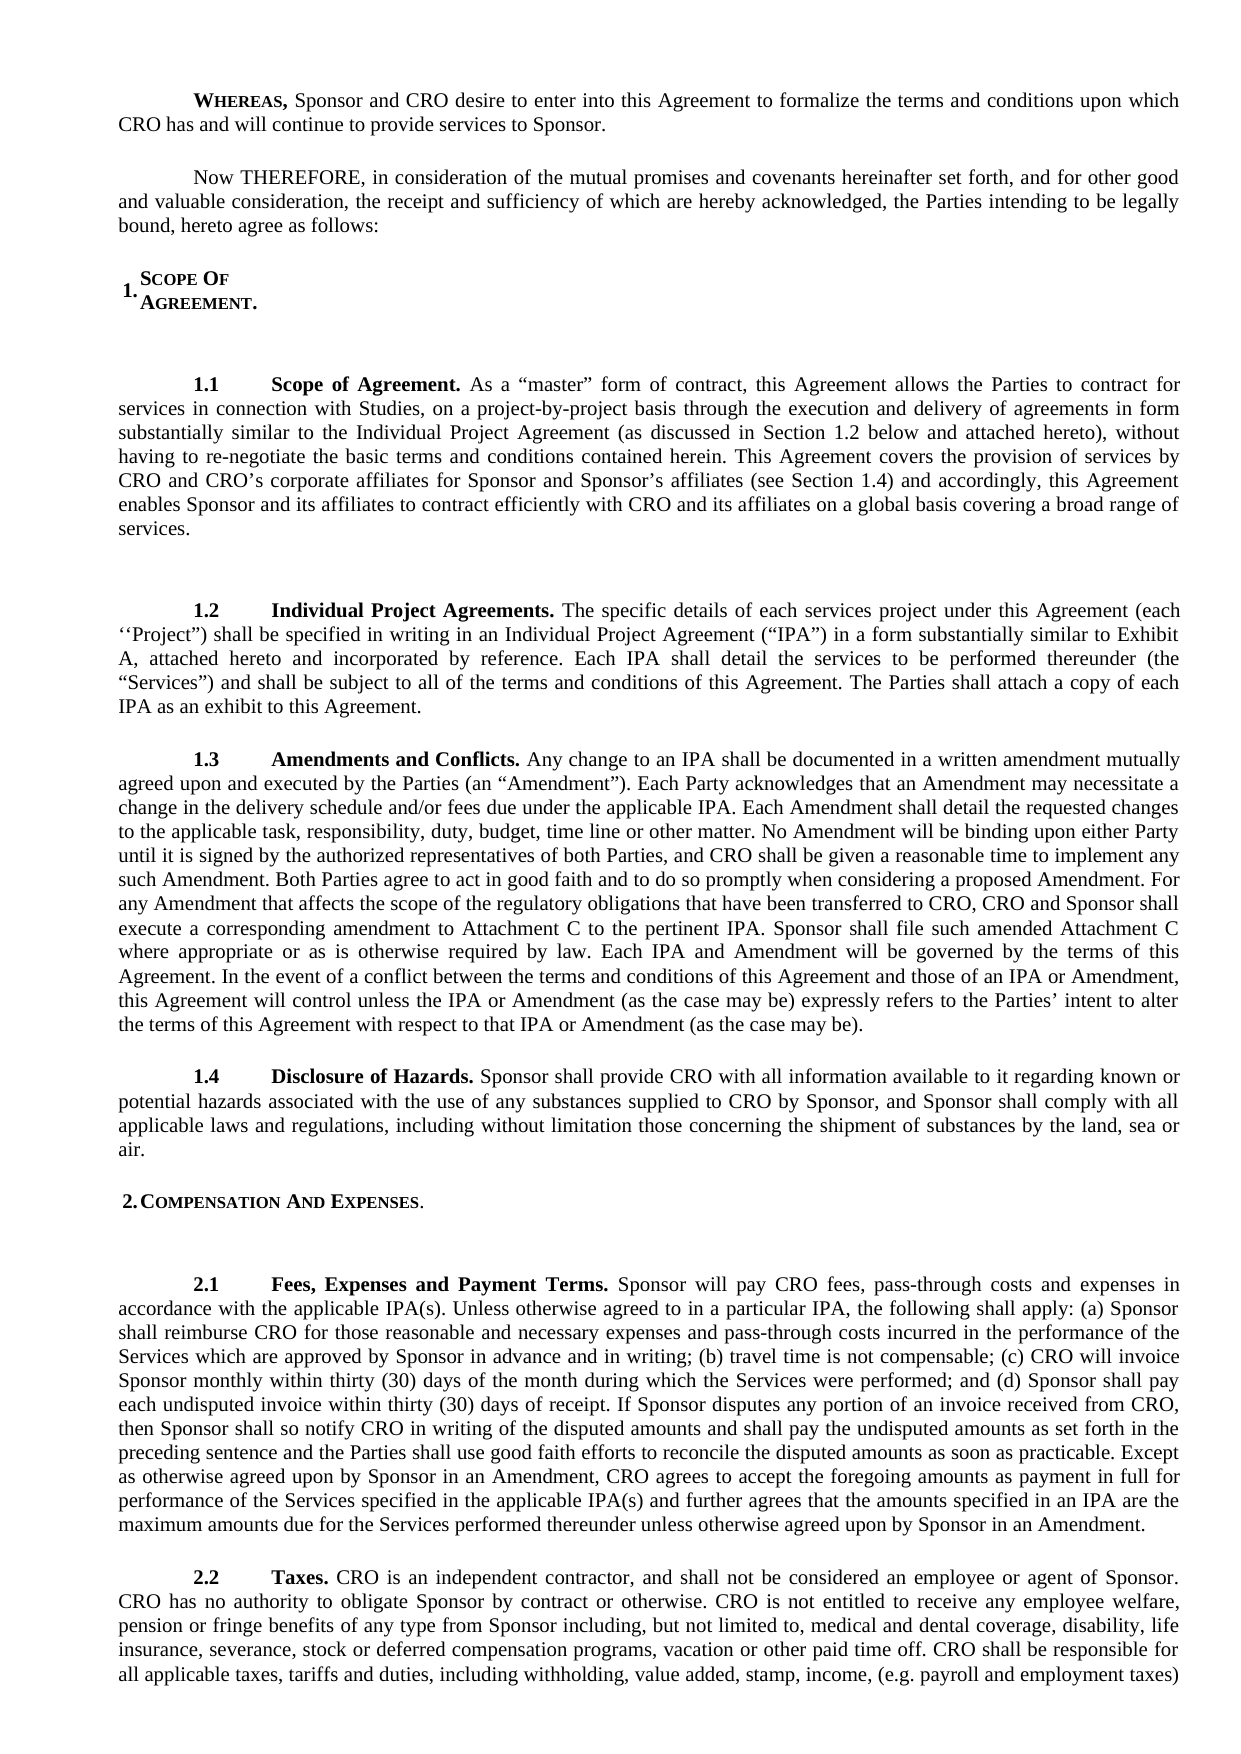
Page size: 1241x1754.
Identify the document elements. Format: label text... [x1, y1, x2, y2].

text Now THEREFORE, in consideration of the mutual promises and covenants hereinafter set forth, and for other good and valuable consideration, the receipt and sufficiency of which are hereby acknowledged, the Parties intending to be legally bound, hereto agree as follows: [118, 165, 1181, 237]
text 2.1 Fees, Expenses and Payment Terms. Sponsor will pay CRO fees, pass-through costs and expenses in accordance with the applicable IPA(s). Unless otherwise agreed to in a particular IPA, the following shall apply: (a) Sponsor shall reimburse CRO for those reasonable and necessary expenses and pass-through costs incurred in the performance of the Services which are approved by Sponsor in advance and in writing; (b) travel time is not compensable; (c) CRO will invoice Sponsor monthly within thirty (30) days of the month during which the Services were performed; and (d) Sponsor shall pay each undisputed invoice within thirty (30) days of receipt. If Sponsor disputes any portion of an invoice received from CRO, then Sponsor shall so notify CRO in writing of the disputed amounts and shall pay the undisputed amounts as set forth in the preceding sentence and the Parties shall use good faith efforts to reconcile the disputed amounts as soon as practicable. Except as otherwise agreed upon by Sponsor in an Amendment, CRO agrees to accept the foregoing amounts as payment in full for performance of the Services specified in the applicable IPA(s) and further agrees that the amounts specified in an IPA are the maximum amounts due for the Services performed thereunder unless otherwise agreed upon by Sponsor in an Amendment. [118, 1272, 1181, 1536]
table_header [118, 1190, 122, 1243]
table_header [118, 266, 122, 343]
table_header 1. [122, 266, 140, 343]
text Whereas, Sponsor and CRO desire to enter into this Agreement to formalize the terms and conditions upon which CRO has and will continue to provide services to Sponsor. [118, 88, 1181, 136]
table_header Compensation And Expenses. [140, 1190, 426, 1243]
text 1.2 Individual Project Agreements. The specific details of each services project under this Agreement (each ‘‘Project”) shall be specified in writing in an Individual Project Agreement (“IPA”) in a form substantially similar to Exhibit A, attached hereto and incorporated by reference. Each IPA shall detail the services to be performed thereunder (the “Services”) and shall be subject to all of the terms and conditions of this Agreement. The Parties shall attach a copy of each IPA as an exhibit to this Agreement. [118, 598, 1181, 718]
text 1.4 Disclosure of Hazards. Sponsor shall provide CRO with all information available to it regarding known or potential hazards associated with the use of any substances supplied to CRO by Sponsor, and Sponsor shall comply with all applicable laws and regulations, including without limitation those concerning the shipment of substances by the land, sea or air. [118, 1064, 1181, 1161]
text 1.3 Amendments and Conflicts. Any change to an IPA shall be documented in a written amendment mutually agreed upon and executed by the Parties (an “Amendment”). Each Party acknowledges that an Amendment may necessitate a change in the delivery schedule and/or fees due under the applicable IPA. Each Amendment shall detail the requested changes to the applicable task, responsibility, duty, budget, time line or other matter. No Amendment will be binding upon either Party until it is signed by the authorized representatives of both Parties, and CRO shall be given a reasonable time to implement any such Amendment. Both Parties agree to act in good faith and to do so promptly when considering a proposed Amendment. For any Amendment that affects the scope of the regulatory obligations that have been transferred to CRO, CRO and Sponsor shall execute a corresponding amendment to Attachment C to the pertinent IPA. Sponsor shall file such amended Attachment C where appropriate or as is otherwise required by law. Each IPA and Amendment will be governed by the terms of this Agreement. In the event of a conflict between the terms and conditions of this Agreement and those of an IPA or Amendment, this Agreement will control unless the IPA or Amendment (as the case may be) expressly refers to the Parties’ intent to alter the terms of this Agreement with respect to that IPA or Amendment (as the case may be). [118, 747, 1181, 1036]
text 1.1 Scope of Agreement. As a “master” form of contract, this Agreement allows the Parties to contract for services in connection with Studies, on a project-by-project basis through the execution and delivery of agreements in form substantially similar to the Individual Project Agreement (as discussed in Section 1.2 below and attached hereto), without having to re-negotiate the basic terms and conditions contained herein. This Agreement covers the provision of services by CRO and CRO’s corporate affiliates for Sponsor and Sponsor’s affiliates (see Section 1.4) and accordingly, this Agreement enables Sponsor and its affiliates to contract efficiently with CRO and its affiliates on a global basis covering a broad range of services. [118, 372, 1181, 540]
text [118, 1565, 1181, 1686]
table_header 2. [122, 1190, 140, 1243]
table_header Scope Of Agreement. [140, 266, 351, 343]
